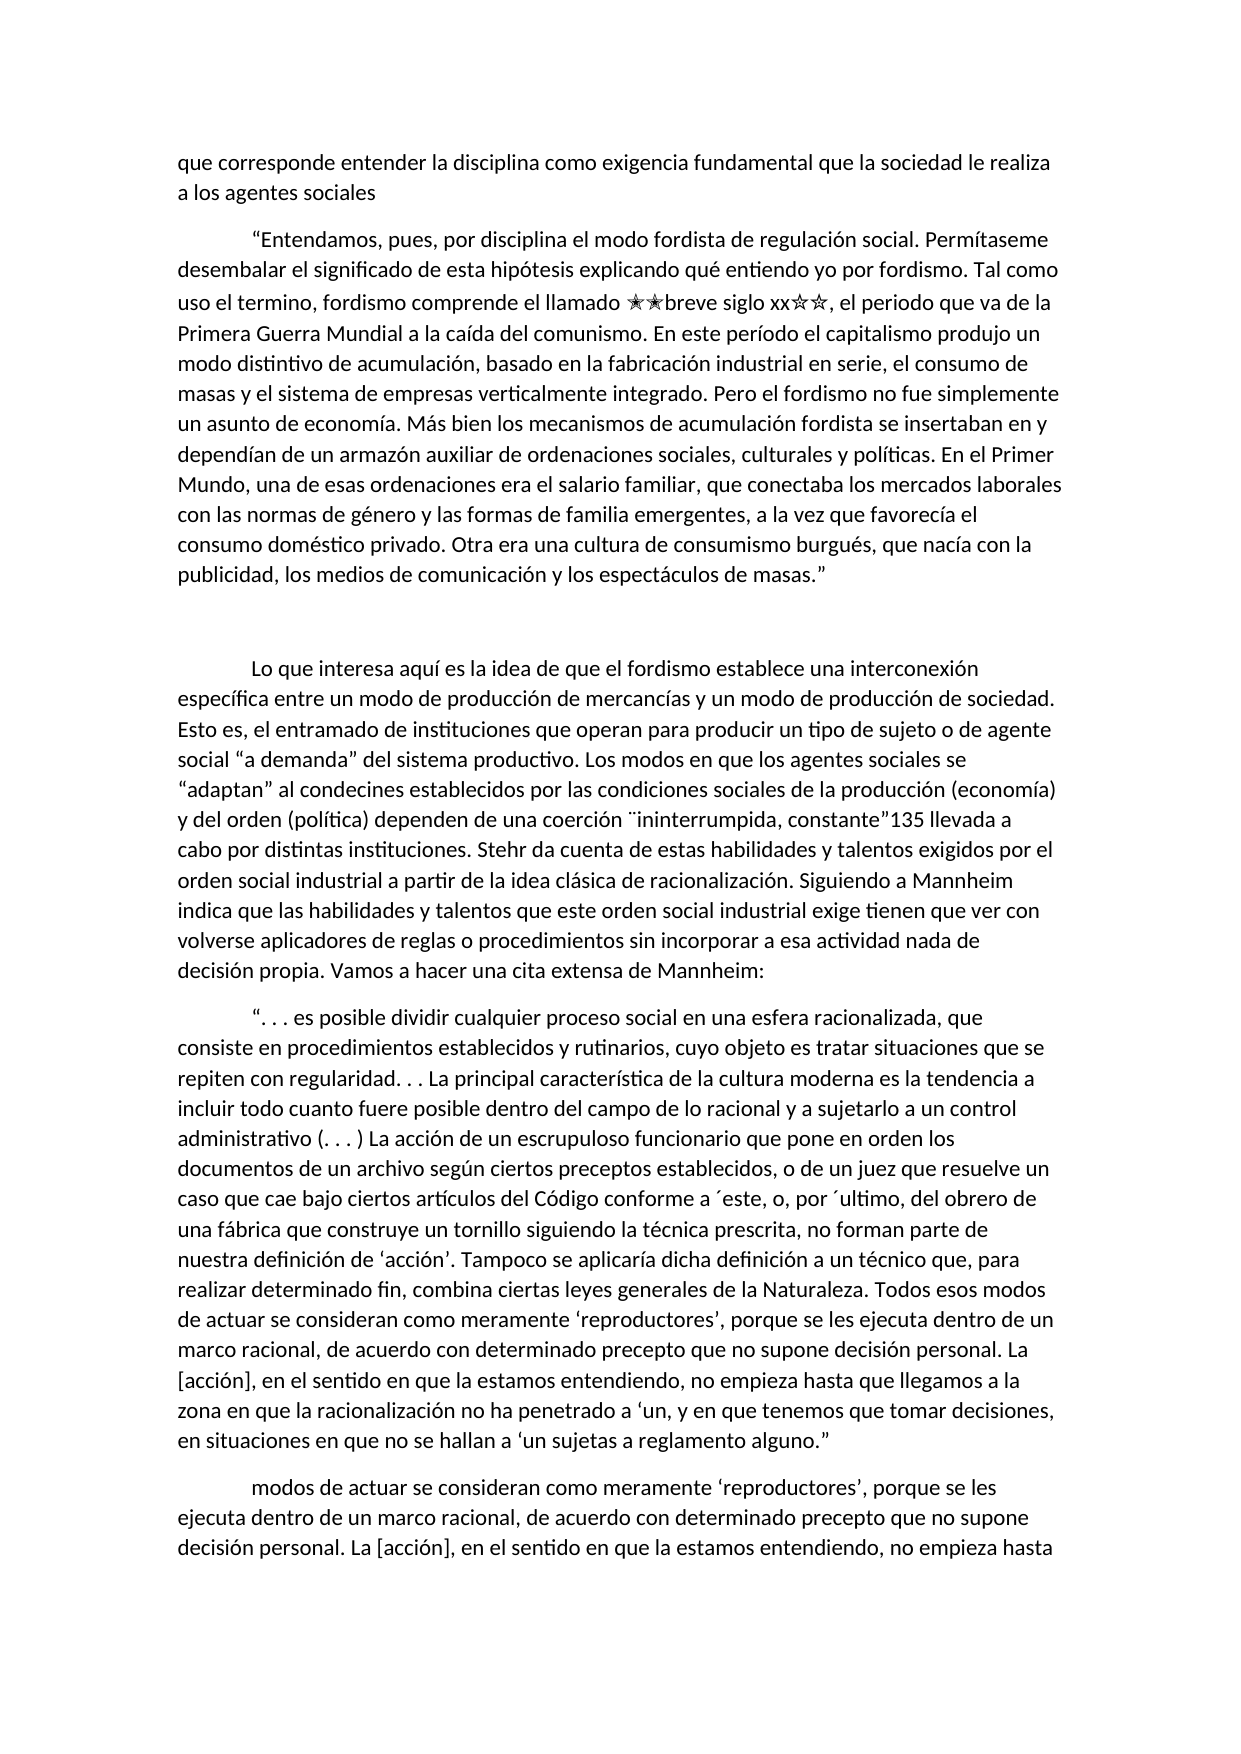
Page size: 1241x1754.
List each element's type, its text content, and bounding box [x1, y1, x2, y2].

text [177, 148, 1063, 206]
text Lo que interesa aquí es la idea de que el fordismo establece una interconexión específica entre un modo de producción de mercancías y un modo de producción de sociedad. Esto es, el entramado de instituciones que operan para producir un tipo de sujeto o de agente social “a demanda” del sistema productivo. Los modos en que los agentes sociales se “adaptan” al condecines establecidos por las condiciones sociales de la producción (economía) y del orden (política) dependen de una coerción ¨ininterrumpida, constante”135 llevada a cabo por distintas instituciones. Stehr da cuenta de estas habilidades y talentos exigidos por el orden social industrial a partir de la idea clásica de racionalización. Siguiendo a Mannheim indica que las habilidades y talentos que este orden social industrial exige tienen que ver con volverse aplicadores de reglas o procedimientos sin incorporar a esa actividad nada de decisión propia. Vamos a hacer una cita extensa de Mannheim: [177, 654, 1063, 984]
text “Entendamos, pues, por disciplina el modo fordista de regulación social. Permítaseme desembalar el significado de esta hipótesis explicando qué entiendo yo por fordismo. Tal como uso el termino, fordismo comprende el llamado ✭✭breve siglo xx✮✮, el periodo que va de la Primera Guerra Mundial a la caída del comunismo. En este período el capitalismo produjo un modo distintivo de acumulación, basado en la fabricación industrial en serie, el consumo de masas y el sistema de empresas verticalmente integrado. Pero el fordismo no fue simplemente un asunto de economía. Más bien los mecanismos de acumulación fordista se insertaban en y dependían de un armazón auxiliar de ordenaciones sociales, culturales y políticas. En el Primer Mundo, una de esas ordenaciones era el salario familiar, que conectaba los mercados laborales con las normas de género y las formas de familia emergentes, a la vez que favorecía el consumo doméstico privado. Otra era una cultura de consumismo burgués, que nacía con la publicidad, los medios de comunicación y los espectáculos de masas.” [177, 225, 1063, 588]
text “. . . es posible dividir cualquier proceso social en una esfera racionalizada, que consiste en procedimientos establecidos y rutinarios, cuyo objeto es tratar situaciones que se repiten con regularidad. . . La principal característica de la cultura moderna es la tendencia a incluir todo cuanto fuere posible dentro del campo de lo racional y a sujetarlo a un control administrativo (. . . ) La acción de un escrupuloso funcionario que pone en orden los documentos de un archivo según ciertos preceptos establecidos, o de un juez que resuelve un caso que cae bajo ciertos artículos del Código conforme a ´este, o, por ´ultimo, del obrero de una fábrica que construye un tornillo siguiendo la técnica prescrita, no forman parte de nuestra definición de ‘acción’. Tampoco se aplicaría dicha definición a un técnico que, para realizar determinado fin, combina ciertas leyes generales de la Naturaleza. Todos esos modos de actuar se consideran como meramente ‘reproductores’, porque se les ejecuta dentro de un marco racional, de acuerdo con determinado precepto que no supone decisión personal. La [acción], en el sentido en que la estamos entendiendo, no empieza hasta que llegamos a la zona en que la racionalización no ha penetrado a ‘un, y en que tenemos que tomar decisiones, en situaciones en que no se hallan a ‘un sujetas a reglamento alguno.” [177, 1003, 1063, 1454]
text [177, 1473, 1063, 1561]
